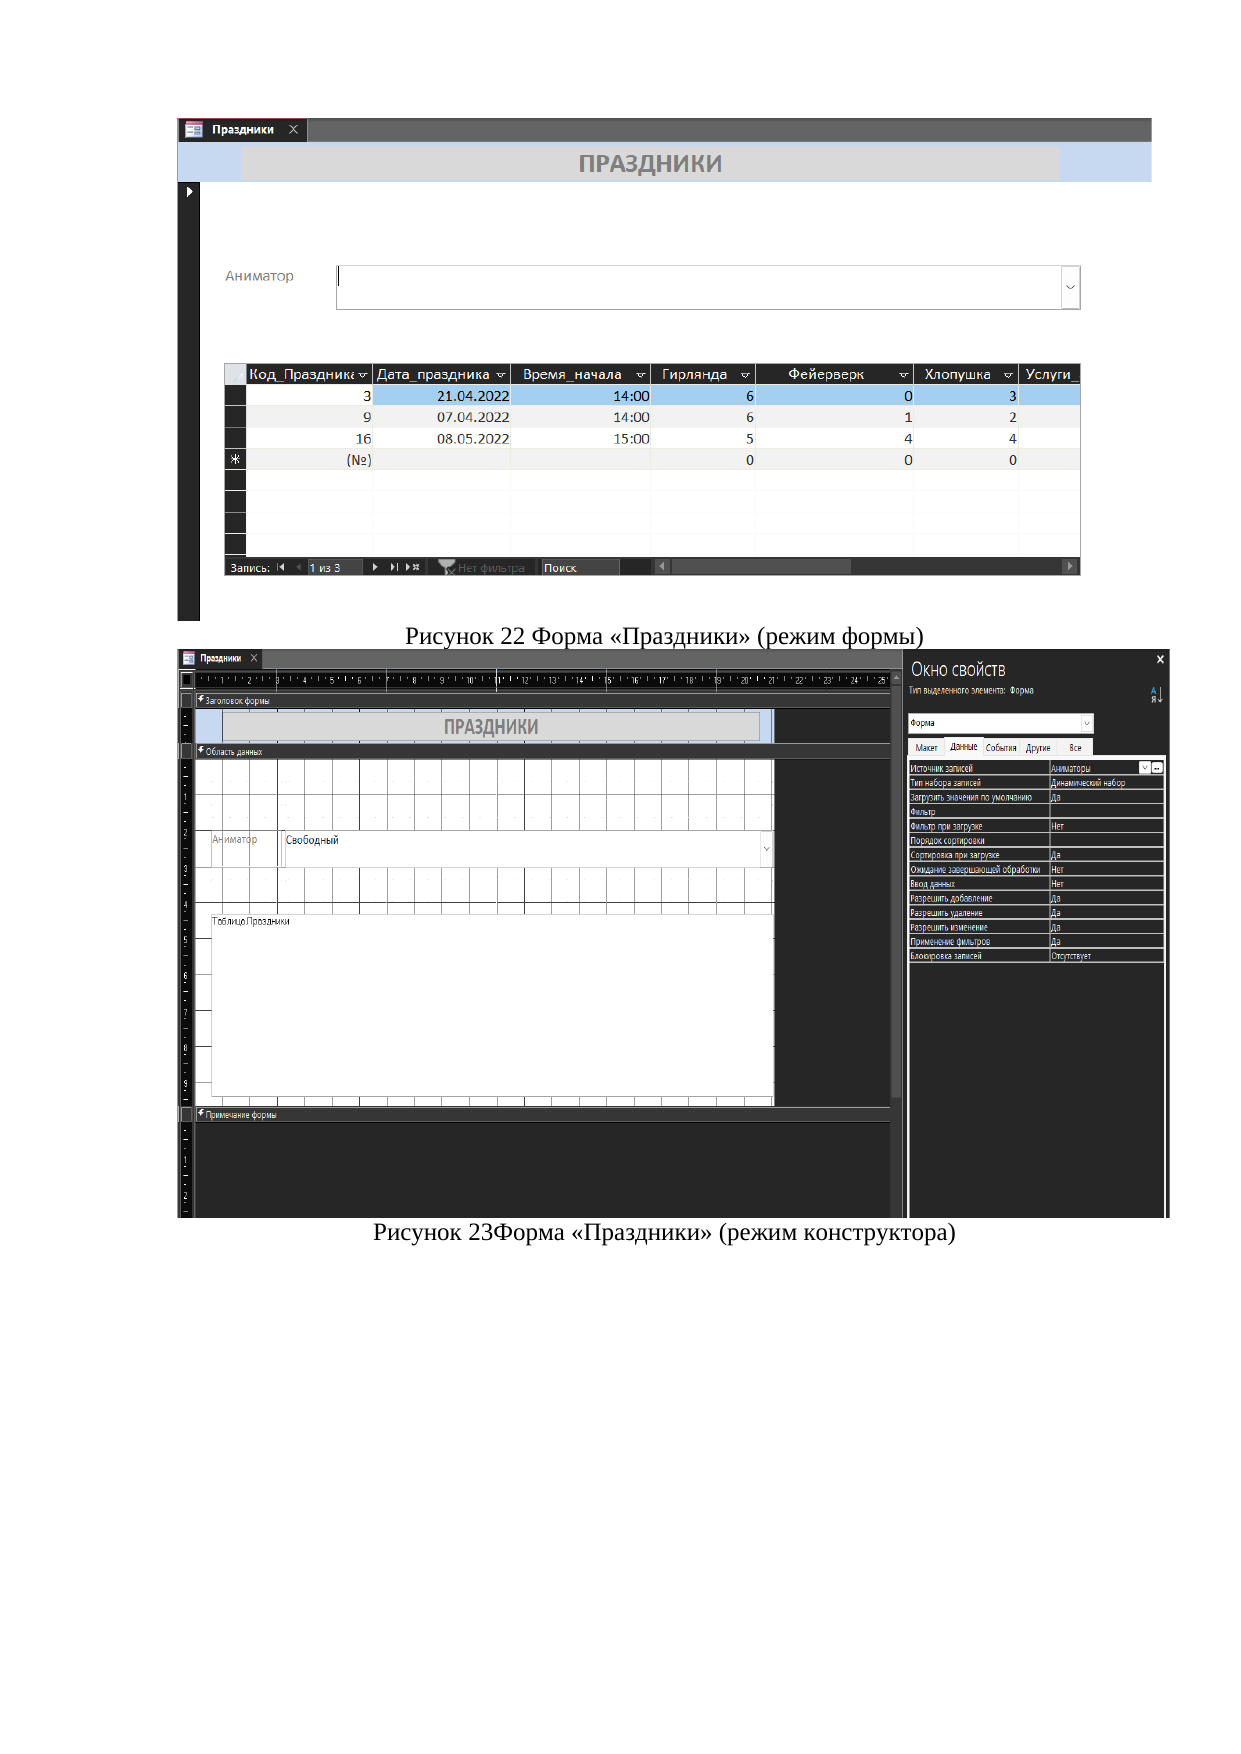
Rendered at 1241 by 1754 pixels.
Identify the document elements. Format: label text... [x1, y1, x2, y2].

picture [177, 649, 1170, 1218]
picture [177, 118, 1152, 621]
